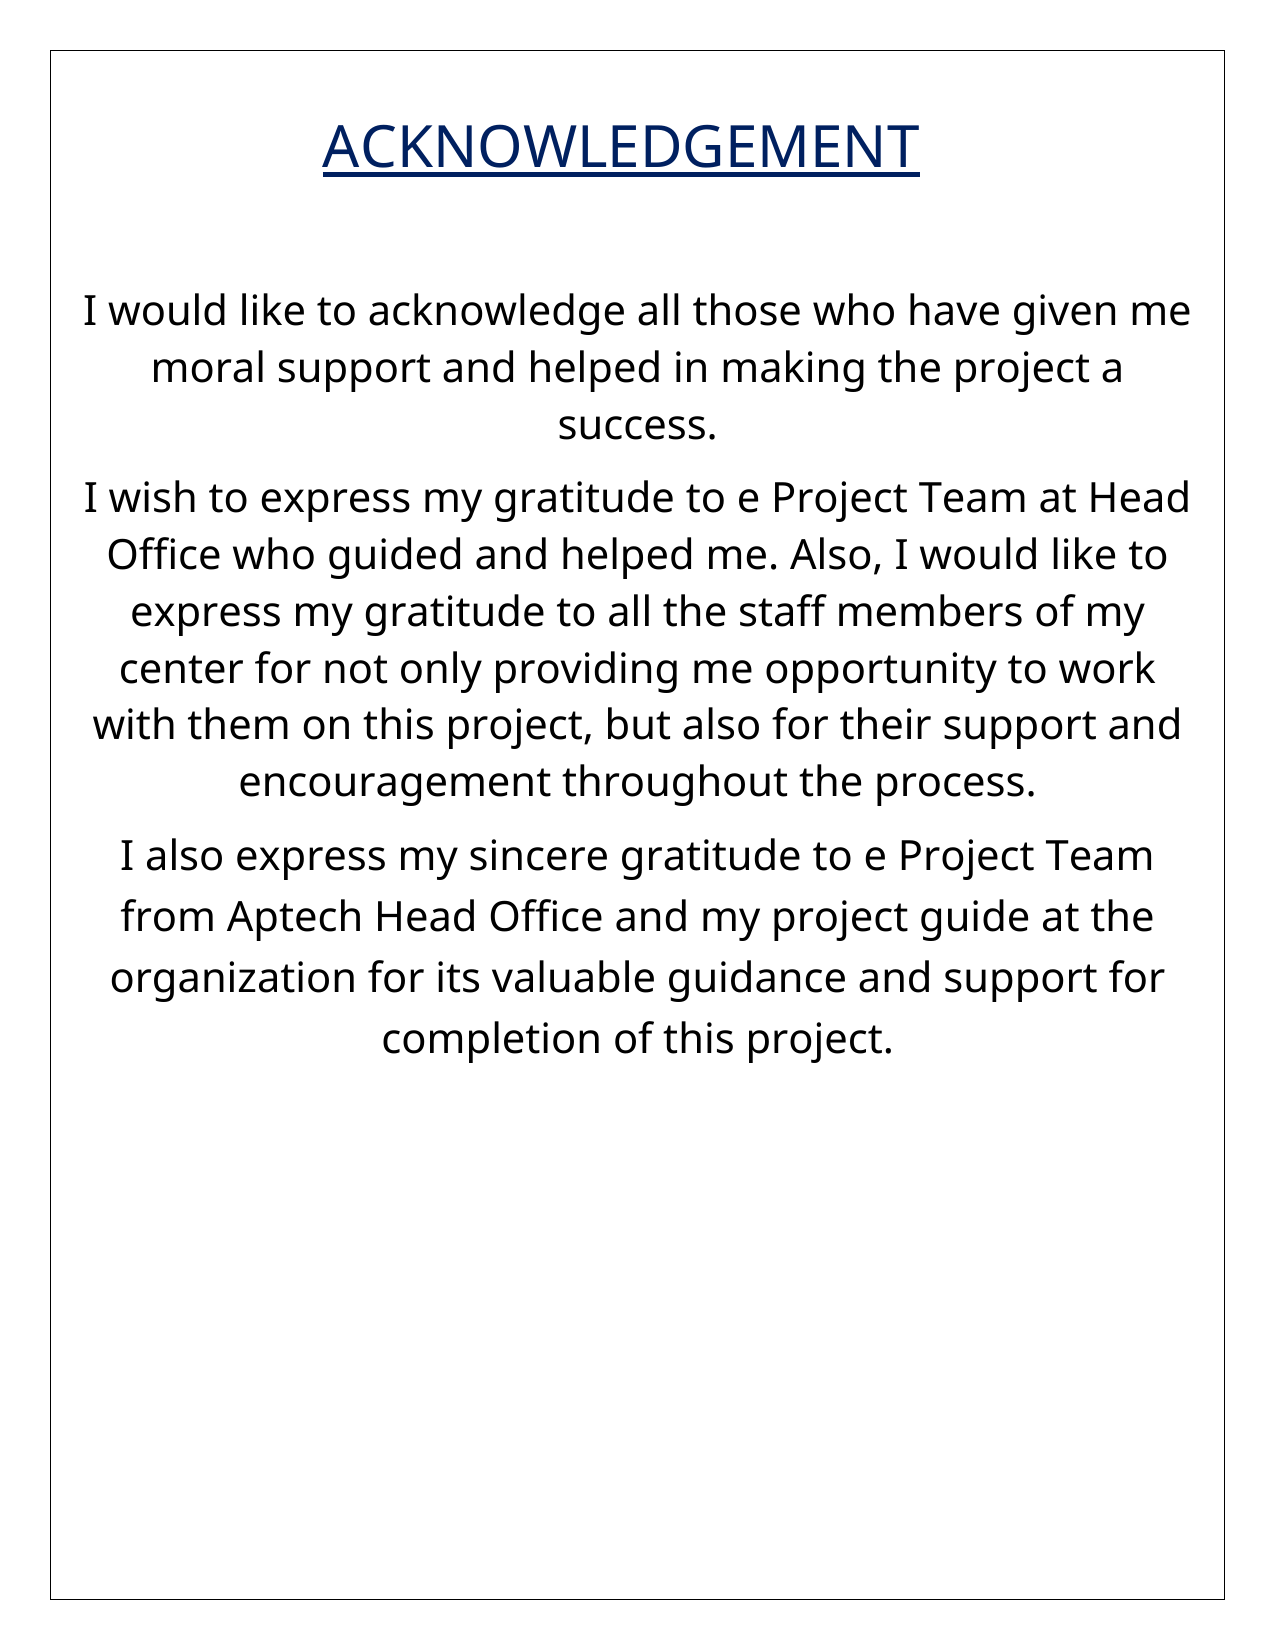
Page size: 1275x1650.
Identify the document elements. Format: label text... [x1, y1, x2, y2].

text I also express my sincere gratitude to e Project Team from Aptech Head Office and my project guide at the organization for its valuable guidance and support for completion of this project. [75, 825, 1200, 1066]
text I would like to acknowledge all those who have given me moral support and helped in making the project a success. [75, 281, 1200, 451]
text I wish to express my gratitude to e Project Team at Head Office who guided and helped me. Also, I would like to express my gratitude to all the staff members of my center for not only providing me opportunity to work with them on this project, but also for their support and encouragement throughout the process. [75, 468, 1200, 809]
list ACKNOWLEDGEMENT [247, 105, 1200, 185]
